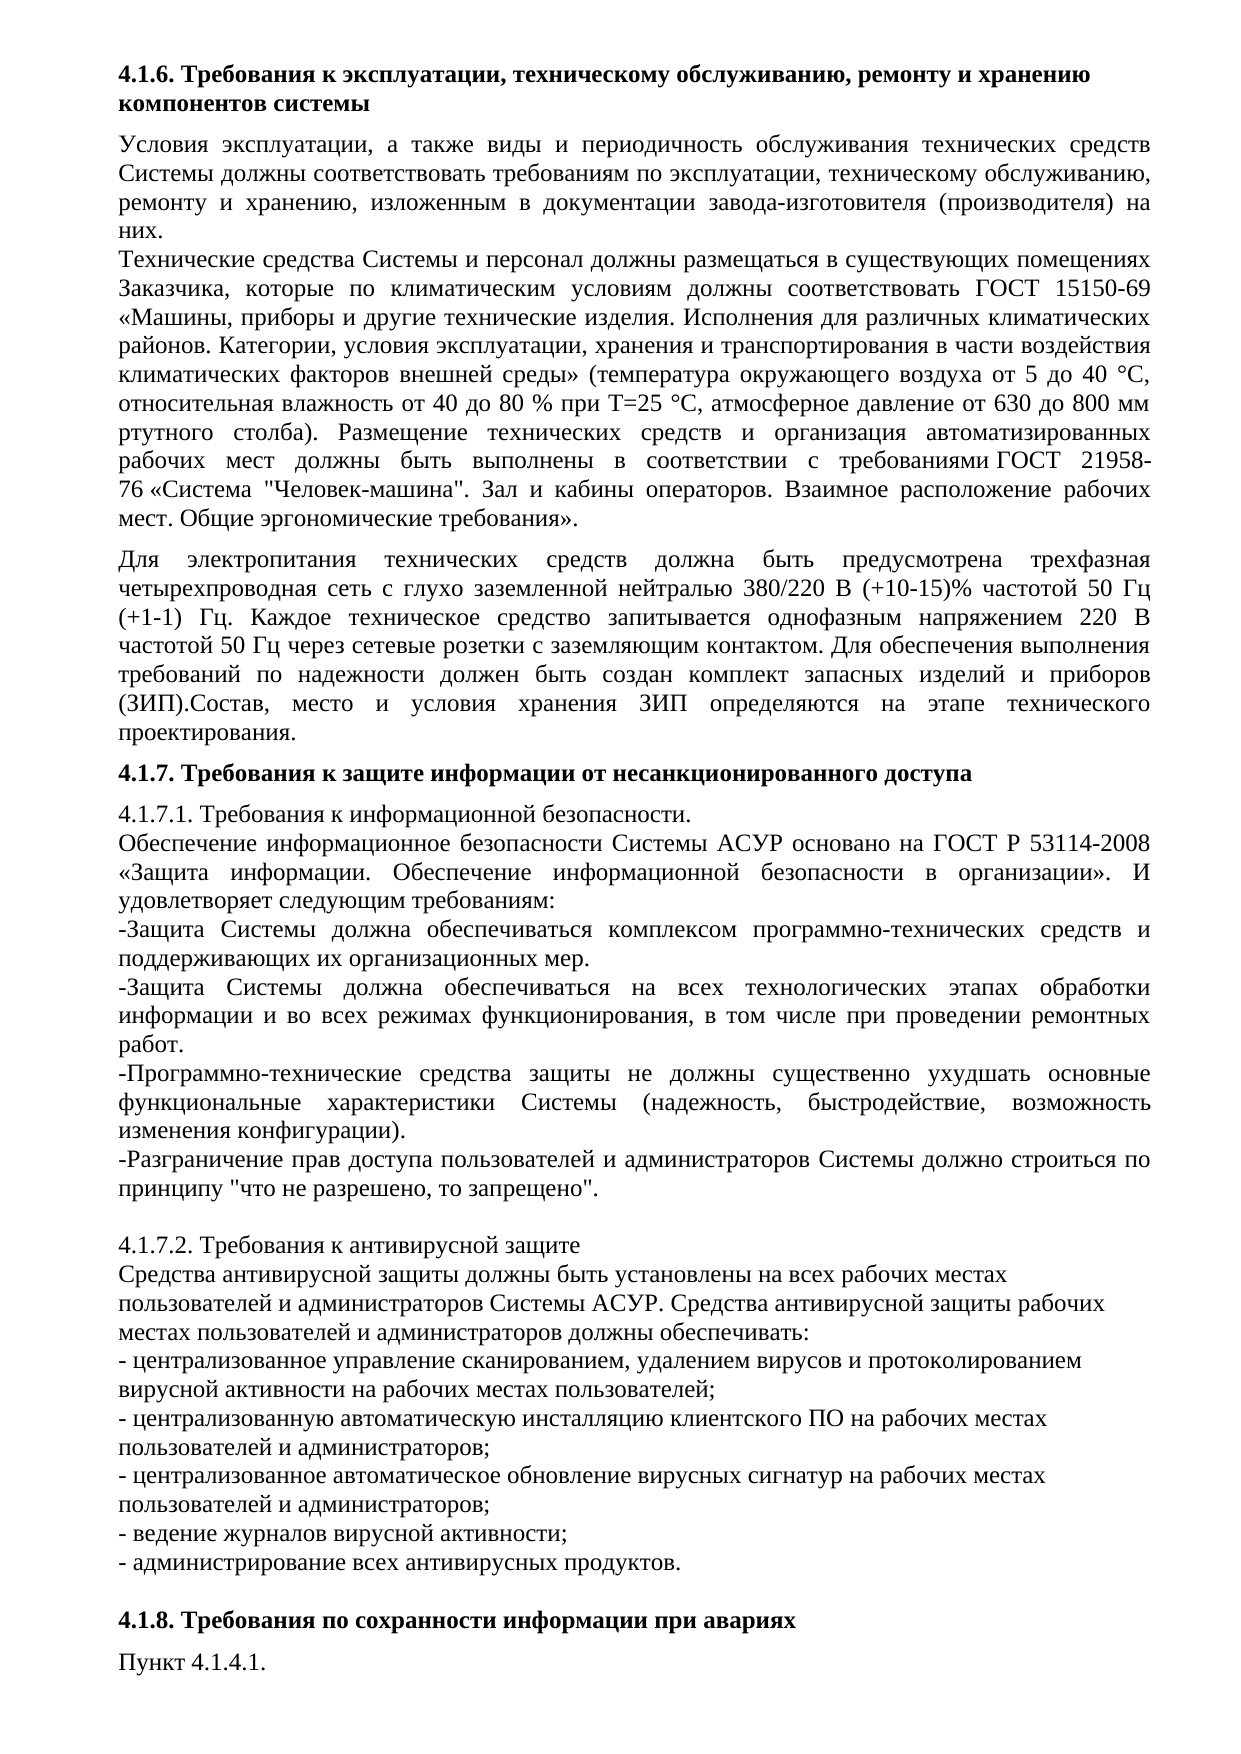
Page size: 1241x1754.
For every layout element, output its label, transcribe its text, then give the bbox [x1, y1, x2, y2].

text -Защита Системы должна обеспечиваться комплексом программно-технических средств и поддерживающих их организационных мер. [118, 914, 1152, 972]
text Условия эксплуатации, а также виды и периодичность обслуживания технических средств Системы должны соответствовать требованиям по эксплуатации, техническому обслуживанию, ремонту и хранению, изложенным в документации завода-изготовителя (производителя) на них. Технические средства Системы и персонал должны размещаться в существующих помещениях Заказчика, которые по климатическим условиям должны соответствовать ГОСТ 15150-69 «Машины, приборы и другие технические изделия. Исполнения для различных климатических районов. Категории, условия эксплуатации, хранения и транспортирования в части воздействия климатических факторов внешней среды» (температура окружающего воздуха от 5 до 40 °С, относительная влажность от 40 до 80 % при Т=25 °С, атмосферное давление от 630 до 800 мм ртутного столба). Размещение технических средств и организация автоматизированных рабочих мест должны быть выполнены в соответствии с требованиями ГОСТ 21958-76 «Система "Человек-машина". Зал и кабины операторов. Взаимное расположение рабочих мест. Общие эргономические требования». [118, 129, 1152, 532]
text 4.1.7. Требования к защите информации от несанкционированного доступа [118, 758, 1152, 787]
text 4.1.8. Требования по сохранности информации при авариях [118, 1605, 1152, 1634]
text 4.1.7.1. Требования к информационной безопасности. [118, 799, 1152, 828]
text 4.1.7.2. Требования к антивирусной защите Средства антивирусной защиты должны быть установлены на всех рабочих местах пользователей и администраторов Системы АСУР. Средства антивирусной защиты рабочих местах пользователей и администраторов должны обеспечивать: - централизованное управление сканированием, удалением вирусов и протоколированием вирусной активности на рабочих местах пользователей; - централизованную автоматическую инсталляцию клиентского ПО на рабочих местах пользователей и администраторов; - централизованное автоматическое обновление вирусных сигнатур на рабочих местах пользователей и администраторов; - ведение журналов вирусной активности; - администрирование всех антивирусных продуктов. [118, 1230, 1152, 1575]
text -Защита Системы должна обеспечиваться на всех технологических этапах обработки информации и во всех режимах функционирования, в том числе при проведении ремонтных работ. [118, 972, 1152, 1058]
text Обеспечение информационное безопасности Системы АСУР основано на ГОСТ Р 53114-2008 «Защита информации. Обеспечение информационной безопасности в организации». И удовлетворяет следующим требованиям: [118, 828, 1152, 914]
text 4.1.6. Требования к эксплуатации, техническому обслуживанию, ремонту и хранению компонентов системы [118, 59, 1152, 117]
text Для электропитания технических средств должна быть предусмотрена трехфазная четырехпроводная сеть с глухо заземленной нейтралью 380/220 В (+10-15)% частотой 50 Гц (+1-1) Гц. Каждое техническое средство запитывается однофазным напряжением 220 В частотой 50 Гц через сетевые розетки с заземляющим контактом. Для обеспечения выполнения требований по надежности должен быть создан комплект запасных изделий и приборов (ЗИП).Состав, место и условия хранения ЗИП определяются на этапе технического проектирования. [118, 544, 1152, 745]
text -Программно-технические средства защиты не должны существенно ухудшать основные функциональные характеристики Системы (надежность, быстродействие, возможность изменения конфигурации). [118, 1058, 1152, 1144]
text -Разграничение прав доступа пользователей и администраторов Системы должно строиться по принципу "что не разрешено, то запрещено". [118, 1144, 1152, 1202]
text Пункт 4.1.4.1. [118, 1647, 1152, 1675]
